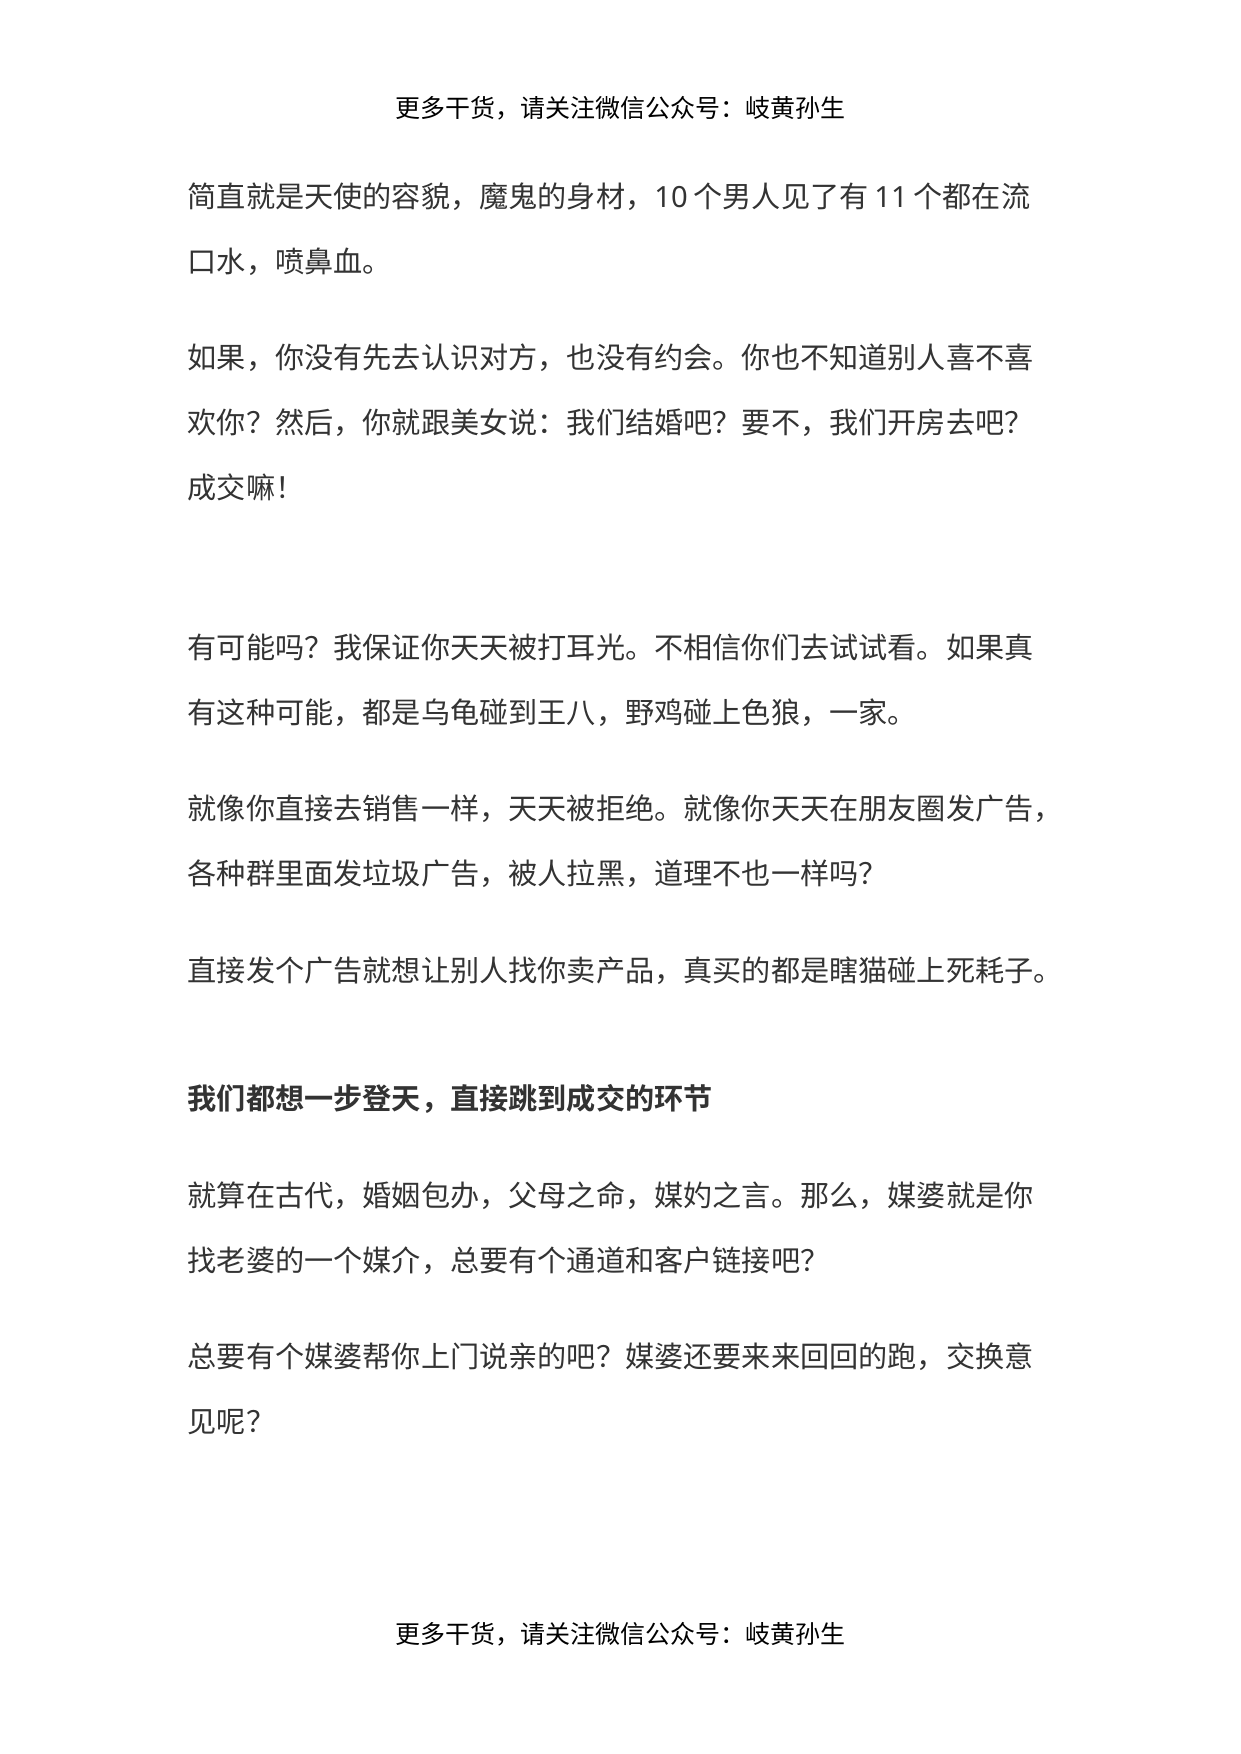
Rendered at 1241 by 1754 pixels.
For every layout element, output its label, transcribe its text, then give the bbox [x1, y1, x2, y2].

text 总要有个媒婆帮你上门说亲的吧？媒婆还要来来回回的跑，交换意见呢？ [187, 1322, 1053, 1452]
text 直接发个广告就想让别人找你卖产品，真买的都是瞎猫碰上死耗子。 [187, 936, 1053, 1001]
text 就像你直接去销售一样，天天被拒绝。就像你天天在朋友圈发广告，各种群里面发垃圾广告，被人拉黑，道理不也一样吗？ [187, 774, 1053, 904]
text 简直就是天使的容貌，魔鬼的身材，10个男人见了有11个都在流口水，喷鼻血。 [187, 162, 1053, 292]
text 有可能吗？我保证你天天被打耳光。不相信你们去试试看。如果真有这种可能，都是乌龟碰到王八，野鸡碰上色狼，一家。 [187, 613, 1053, 743]
text 就算在古代，婚姻包办，父母之命，媒妁之言。那么，媒婆就是你找老婆的一个媒介，总要有个通道和客户链接吧？ [187, 1161, 1053, 1291]
text 如果，你没有先去认识对方，也没有约会。你也不知道别人喜不喜欢你？然后，你就跟美女说：我们结婚吧？要不，我们开房去吧？成交嘛！ [187, 323, 1053, 518]
text 我们都想一步登天，直接跳到成交的环节 [187, 1064, 1053, 1129]
